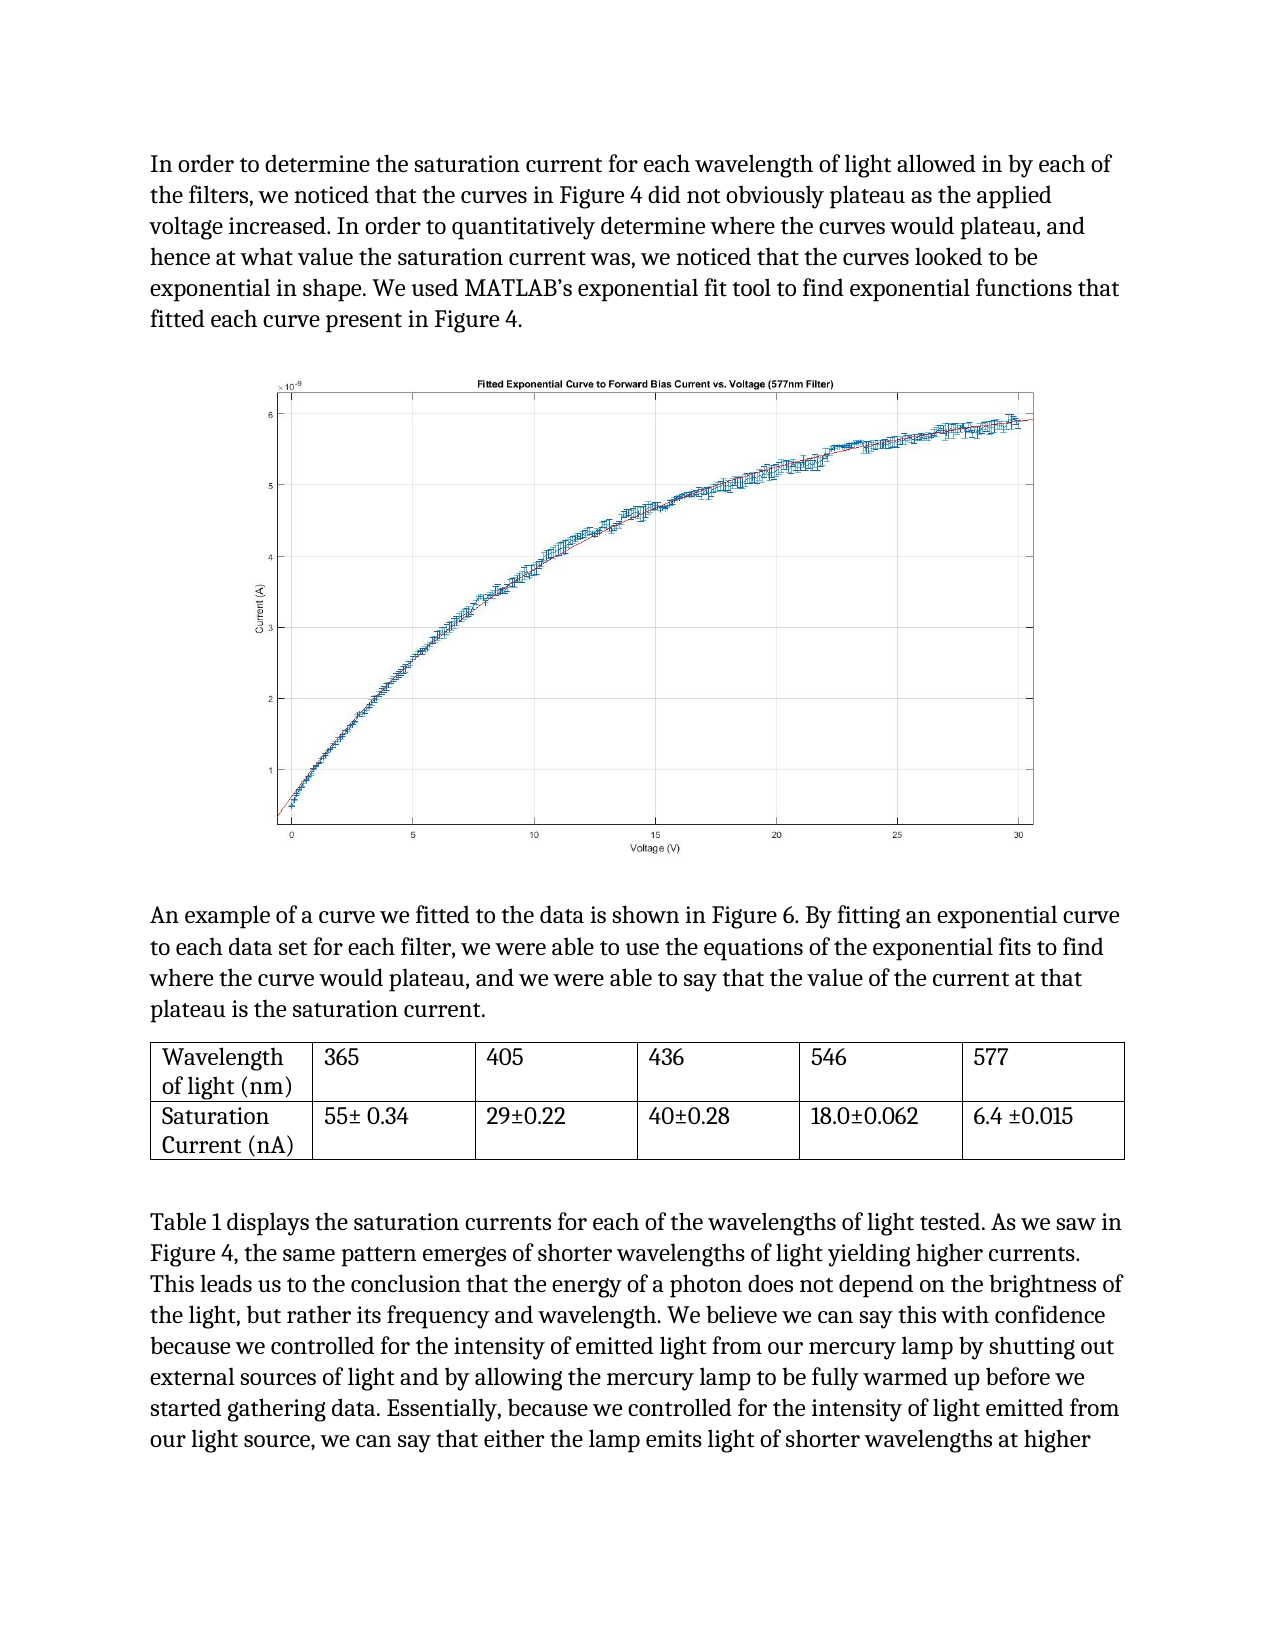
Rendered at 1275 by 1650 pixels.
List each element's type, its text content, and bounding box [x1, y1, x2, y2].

table_cell Saturation Current (nA) [151, 1102, 312, 1159]
table_header 405 [476, 1043, 637, 1101]
text An example of a curve we fitted to the data is shown in Figure 6. By fitting an exponential curve to each data set for each filter, we were able to use the equations of the exponential fits to find where the curve would plateau, and we were able to say that the value of the current at that plateau is the saturation current. [150, 901, 1125, 1023]
table_header 436 [638, 1043, 799, 1101]
table_header 577 [963, 1043, 1124, 1101]
table_header 365 [313, 1043, 475, 1101]
table_header 546 [800, 1043, 962, 1101]
table_cell 29±0.22 [476, 1102, 637, 1159]
table_cell 55± 0.34 [313, 1102, 475, 1159]
text In order to determine the saturation current for each wavelength of light allowed in by each of the filters, we noticed that the curves in Figure 4 did not obviously plateau as the applied voltage increased. In order to quantitatively determine where the curves would plateau, and hence at what value the saturation current was, we noticed that the curves looked to be exponential in shape. We used MATLAB’s exponential fit tool to find exponential functions that fitted each curve present in Figure 4. [150, 150, 1125, 334]
table_cell 18.0±0.062 [800, 1102, 962, 1159]
picture [150, 352, 1125, 883]
table_cell 6.4 ±0.015 [963, 1102, 1124, 1159]
table_cell 40±0.28 [638, 1102, 799, 1159]
table_header Wavelength of light (nm) [151, 1043, 312, 1101]
